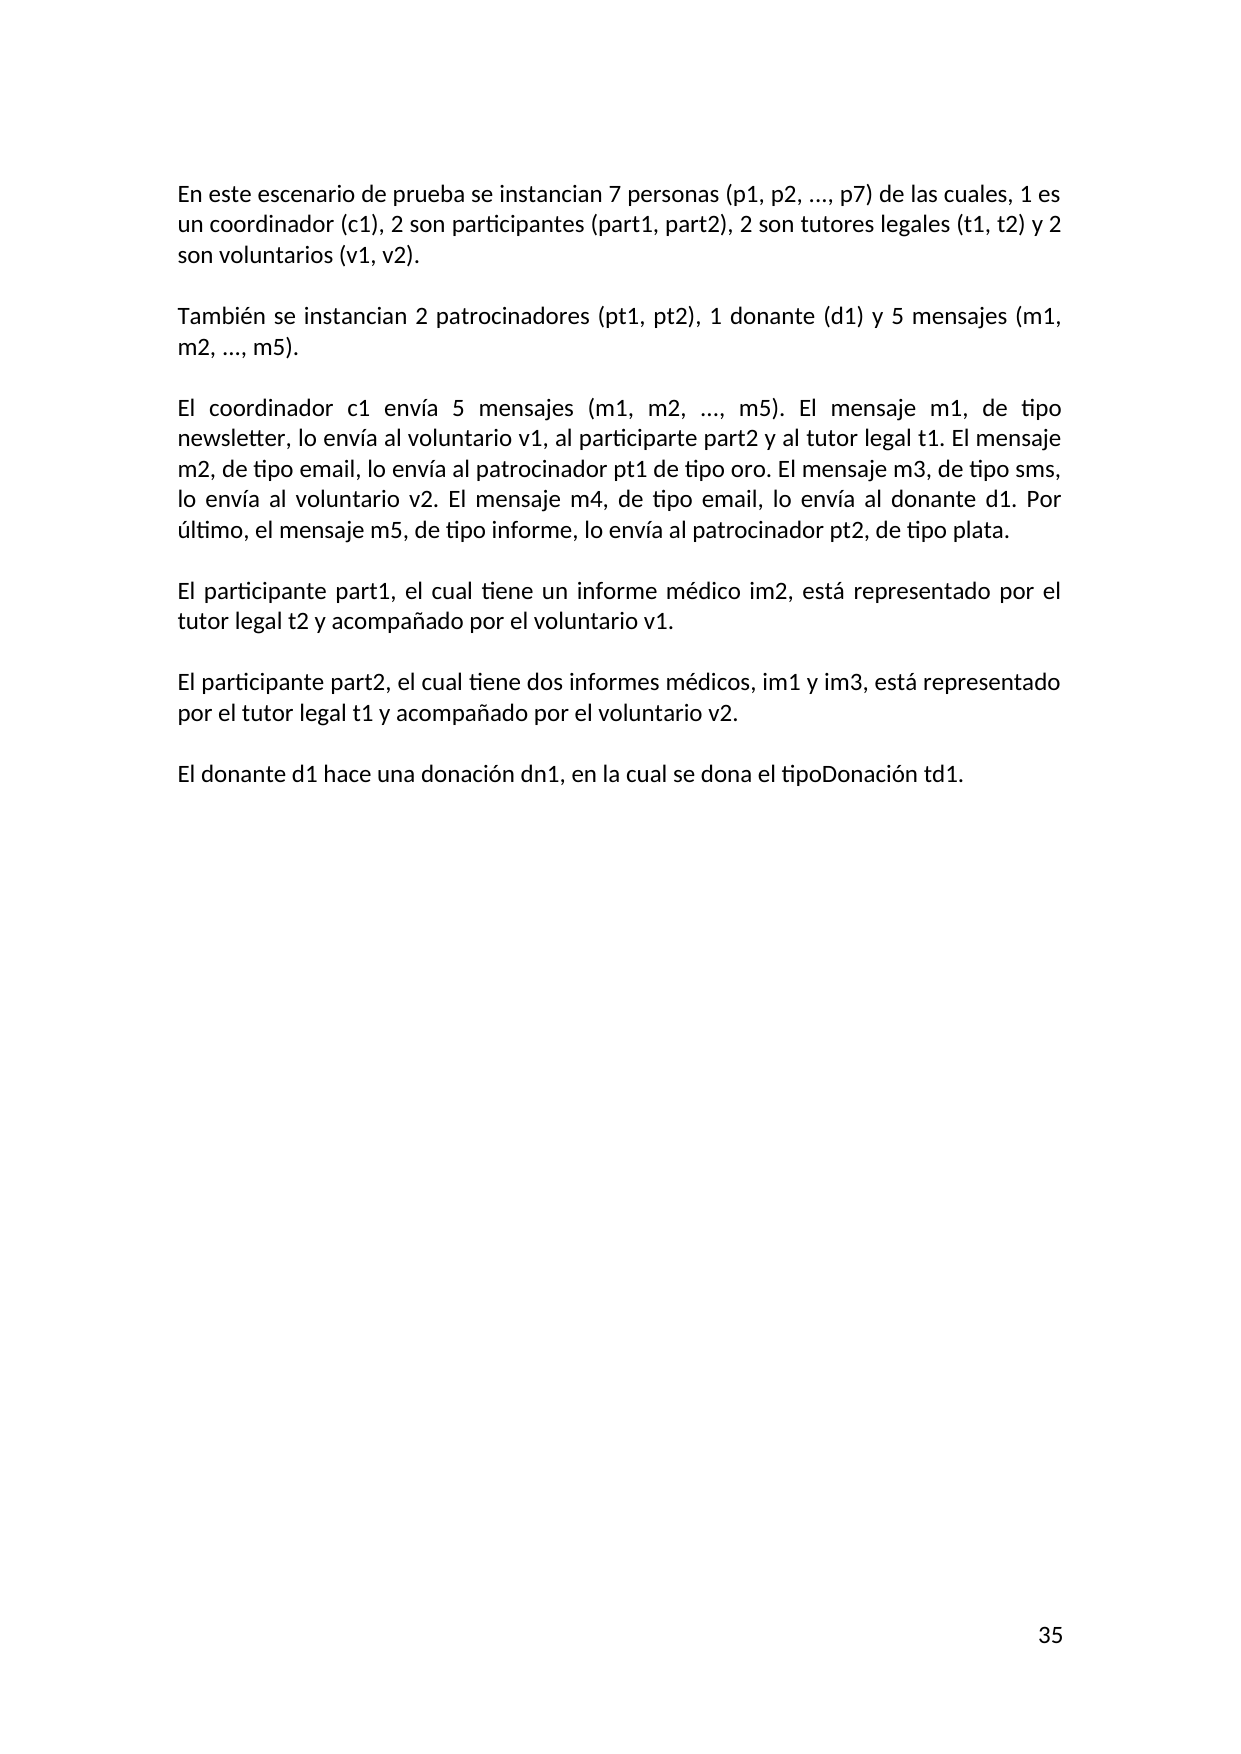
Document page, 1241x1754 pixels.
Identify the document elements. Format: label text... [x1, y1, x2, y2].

text El donante d1 hace una donación dn1, en la cual se dona el tipoDonación td1. [177, 758, 1063, 788]
text El participante part2, el cual tiene dos informes médicos, im1 y im3, está representado por el tutor legal t1 y acompañado por el voluntario v2. [177, 666, 1063, 727]
text El participante part1, el cual tiene un informe médico im2, está representado por el tutor legal t2 y acompañado por el voluntario v1. [177, 575, 1063, 636]
text También se instancian 2 patrocinadores (pt1, pt2), 1 donante (d1) y 5 mensajes (m1, m2, ..., m5). [177, 300, 1063, 361]
